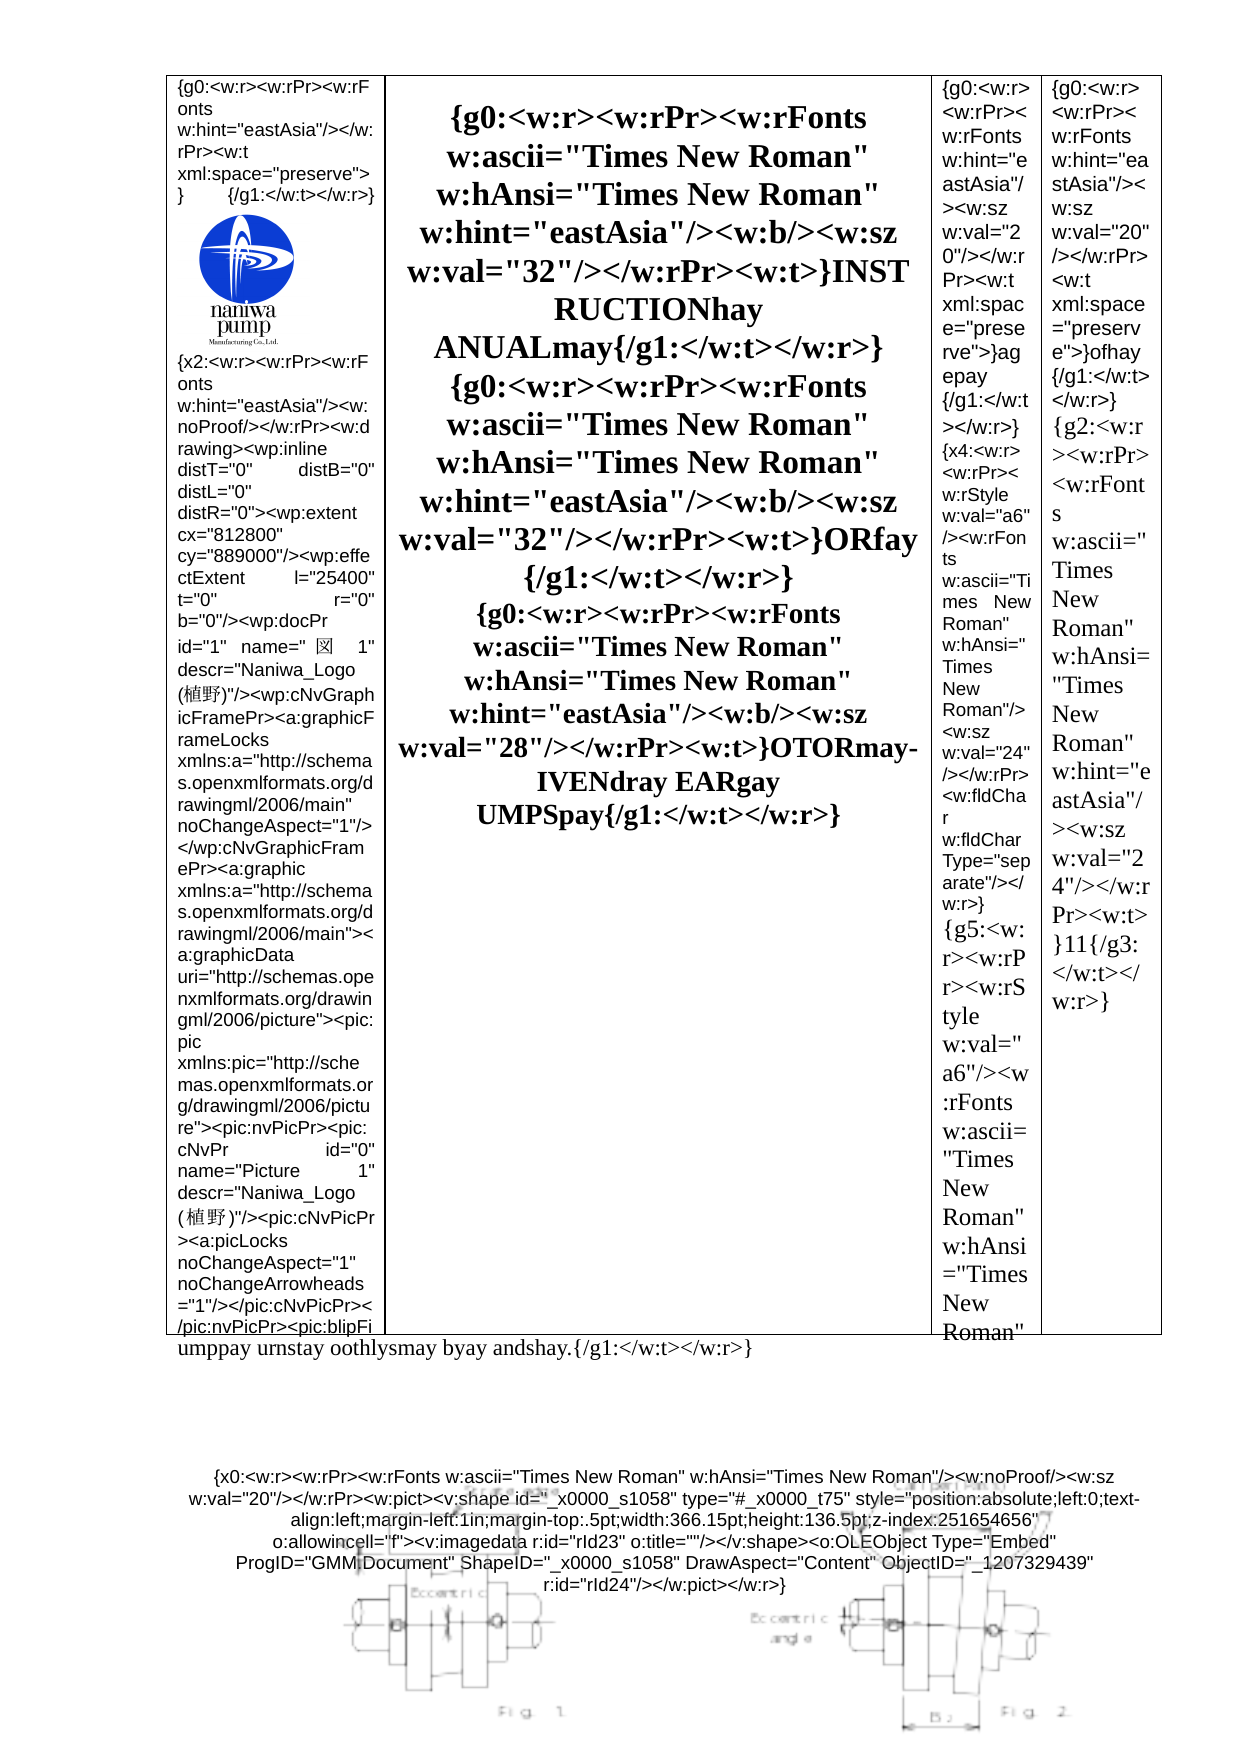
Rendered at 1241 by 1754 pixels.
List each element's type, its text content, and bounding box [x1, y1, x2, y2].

text {x0:<w:r><w:rPr><w:rFonts w:ascii="Times New Roman" w:hAnsi="Times New Roman"/><w:noProof/><w:sz w:val="20"/></w:rPr><w:pict><v:shape id="_x0000_s1058" type="#_x0000_t75" style="position:absolute;left:0;text-align:left;margin-left:1in;margin-top:.5pt;width:366.15pt;height:136.5pt;z-index:251654656" o:allowincell="f"><v:imagedata r:id="rId23" o:title=""/></v:shape><o:OLEObject Type="Embed" ProgID="GMM.Document" ShapeID="_x0000_s1058" DrawAspect="Content" ObjectID="_1207329439" r:id="rId24"/></w:pict></w:r>} [177, 1466, 1152, 1595]
picture [177, 205, 311, 352]
list {g0:<w:r><w:rPr><w:rFonts w:ascii="Times New Roman" w:hAnsi="Times New Roman"/><w:sz w:val="22"/></w:rPr><w:t>}* onfirmcay otormay otatingray irectionday andhay atthay umppay urnstay oothlysmay byay andshay.{/g1:</w:t></w:r>} [177, 1335, 1152, 1361]
